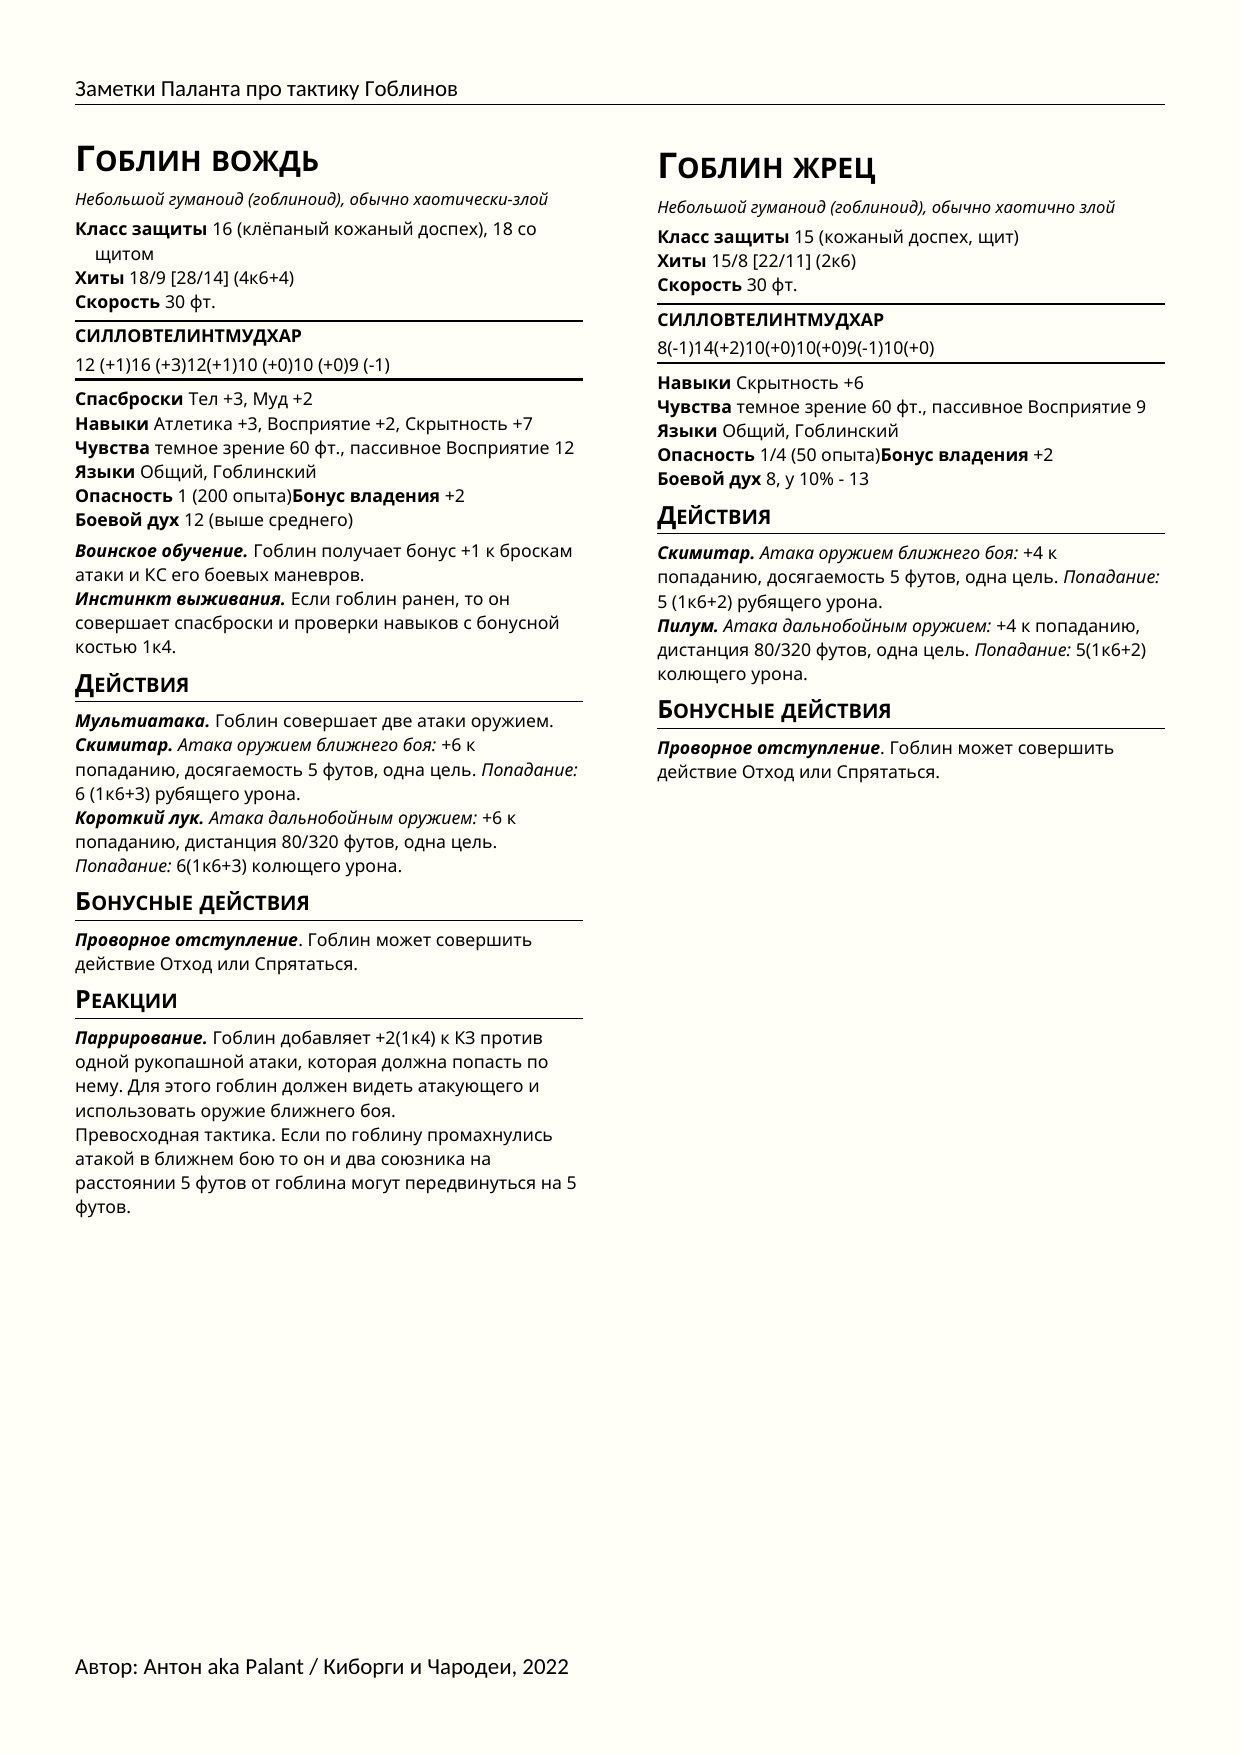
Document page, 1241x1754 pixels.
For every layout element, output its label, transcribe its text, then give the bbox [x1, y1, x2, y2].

text Языки Общий, Гоблинский [75, 459, 583, 483]
text Паррирование. Гоблин добавляет +2(1к4) к КЗ против одной рукопашной атаки, которая должна попасть по нему. Для этого гоблин должен видеть атакующего и использовать оружие ближнего боя. [75, 1026, 583, 1122]
subtitle Действия [75, 665, 583, 701]
title Гоблин вождь [75, 133, 583, 182]
text Небольшой гуманоид (гоблиноид), обычно хаотично злой [657, 195, 1165, 218]
text Проворное отступление. Гоблин может совершить действие Отход или Спрятаться. [657, 735, 1165, 784]
text Скимитар. Атака оружием ближнего боя: +4 к попаданию, досягаемость 5 футов, одна цель. Попадание: 5 (1к6+2) рубящего урона. [657, 541, 1165, 613]
text СИЛЛОВТЕЛИНТМУДХАР [657, 305, 1165, 331]
text Короткий лук. Атака дальнобойным оружием: +6 к попаданию, дистанция 80/320 футов, одна цель. Попадание: 6(1к6+3) колющего урона. [75, 805, 583, 878]
text Пилум. Атака дальнобойным оружием: +4 к попаданию, дистанция 80/320 футов, одна цель. Попадание: 5(1к6+2) колющего урона. [657, 613, 1165, 686]
text Класс защиты 16 (клёпаный кожаный доспех), 18 со щитом [75, 217, 583, 265]
text Чувства темное зрение 60 фт., пассивное Восприятие 12 [75, 435, 583, 459]
text 12 (+1)16 (+3)12(+1)10 (+0)10 (+0)9 (-1) [75, 348, 583, 378]
text Превосходная тактика. Если по гоблину промахнулись атакой в ближнем бою то он и два союзника на расстоянии 5 футов от гоблина могут передвинуться на 5 футов. [75, 1122, 583, 1219]
text Небольшой гуманоид (гоблиноид), обычно хаотически-злой [75, 188, 583, 211]
text Опасность 1 (200 опыта)Бонус владения +2 [75, 483, 583, 508]
subtitle Реакции [75, 982, 583, 1018]
text Хиты 18/9 [28/14] (4к6+4) [75, 265, 583, 289]
text Хиты 15/8 [22/11] (2к6) [657, 248, 1165, 273]
text Мультиатака. Гоблин совершает две атаки оружием. [75, 709, 583, 733]
text Скимитар. Атака оружием ближнего боя: +6 к попаданию, досягаемость 5 футов, одна цель. Попадание: 6 (1к6+3) рубящего урона. [75, 733, 583, 805]
text Спасброски Тел +3, Муд +2 [75, 387, 583, 411]
subtitle Бонусные действия [75, 884, 583, 920]
text СИЛЛОВТЕЛИНТМУДХАР [75, 322, 583, 348]
text Навыки Атлетика +3, Восприятие +2, Скрытность +7 [75, 411, 583, 435]
text Проворное отступление. Гоблин может совершить действие Отход или Спрятаться. [75, 927, 583, 976]
text Боевой дух 12 (выше среднего) [75, 508, 583, 532]
text Чувства темное зрение 60 фт., пассивное Восприятие 9 [657, 394, 1165, 418]
subtitle Действия [657, 497, 1165, 533]
text Класс защиты 15 (кожаный доспех, щит) [657, 224, 1165, 248]
text Скорость 30 фт. [75, 289, 583, 313]
text 8(-1)14(+2)10(+0)10(+0)9(-1)10(+0) [657, 331, 1165, 362]
title Гоблин жрец [657, 141, 1165, 189]
text Скорость 30 фт. [657, 273, 1165, 297]
text Воинское обучение. Гоблин получает бонус +1 к броскам атаки и КС его боевых маневров. [75, 538, 583, 586]
subtitle Бонусные действия [657, 692, 1165, 728]
text Навыки Скрытность +6 [657, 370, 1165, 394]
text Инстинкт выживания. Если гоблин ранен, то он совершает спасброски и проверки навыков с бонусной костью 1к4. [75, 586, 583, 659]
text Языки Общий, Гоблинский [657, 418, 1165, 443]
text Боевой дух 8, у 10% - 13 [657, 467, 1165, 491]
text Опасность 1/4 (50 опыта)Бонус владения +2 [657, 443, 1165, 467]
